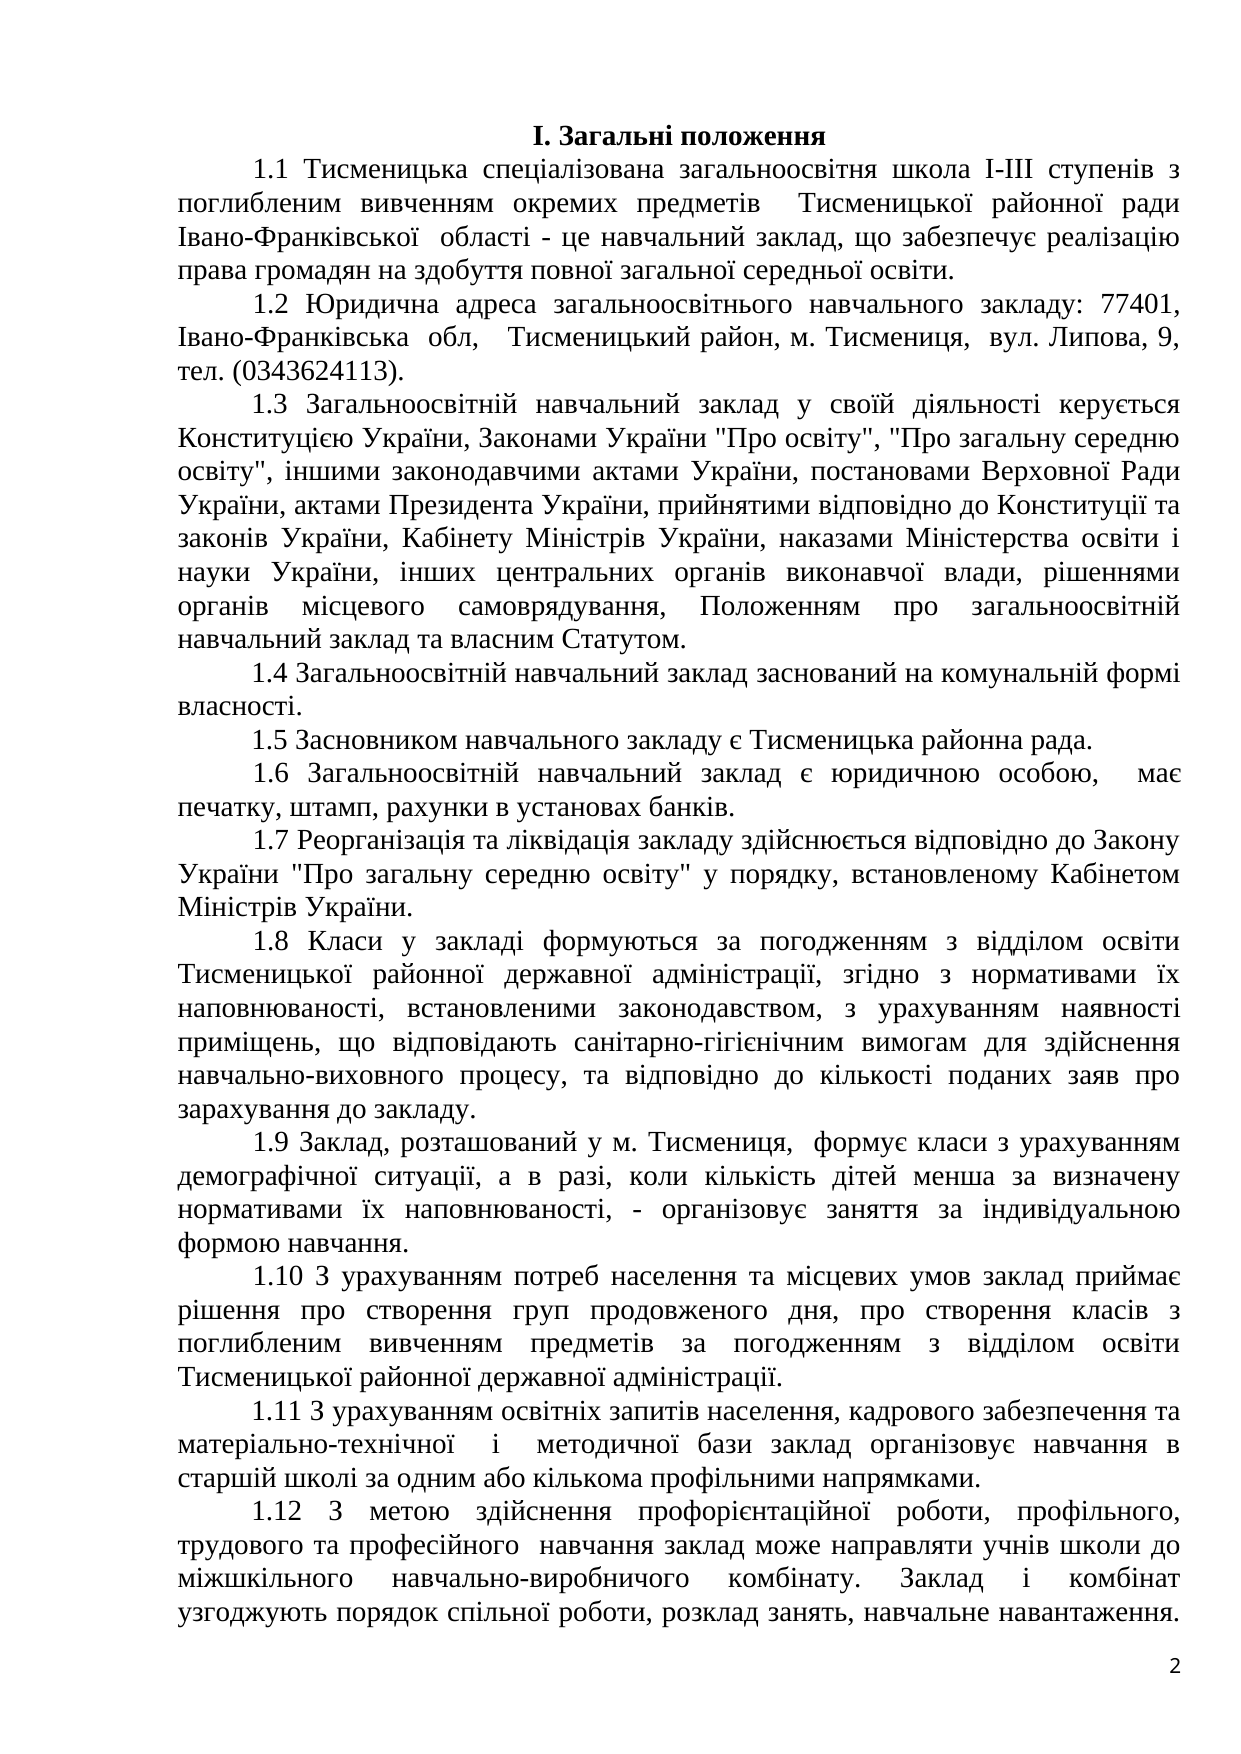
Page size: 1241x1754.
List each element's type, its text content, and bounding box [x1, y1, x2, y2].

text 1.3 Загальноосвітній навчальний заклад у своїй діяльності керується Конституцією України, Законами України "Про освіту", "Про загальну середню освіту", іншими законодавчими актами України, постановами Верховної Ради України, актами Президента України, прийнятими відповідно до Конституції та законів України, Кабінету Міністрів України, наказами Міністерства освіти і науки України, інших центральних органів виконавчої влади, рішеннями органів місцевого самоврядування, Положенням про загальноосвітній навчальний заклад та власним Статутом. [177, 386, 1181, 655]
text 1.6 Загальноосвітній навчальний заклад є юридичною особою, має печатку, штамп, рахунки в установах банків. [177, 755, 1181, 822]
text 1.9 Заклад, розташований у м. Тисмениця, формує класи з урахуванням демографічної ситуації, а в разі, коли кількість дітей менша за визначену нормативами їх наповнюваності, - організовує заняття за індивідуальною формою навчання. [177, 1124, 1181, 1258]
text 1.7 Реорганізація та ліквідація закладу здійснюється відповідно до Закону України "Про загальну середню освіту" у порядку, встановленому Кабінетом Міністрів України. [177, 822, 1181, 923]
text 1.1 Тисменицька спеціалізована загальноосвітня школа І-ІІІ ступенів з поглибленим вивченням окремих предметів Тисменицької районної ради Івано-Франківської області - це навчальний заклад, що забезпечує реалізацію права громадян на здобуття повної загальної середньої освіти. [177, 152, 1181, 286]
text 1.8 Класи у закладі формуються за погодженням з відділом освіти Тисменицької районної державної адміністрації, згідно з нормативами їх наповнюваності, встановленими законодавством, з урахуванням наявності приміщень, що відповідають санітарно-гігієнічним вимогам для здійснення навчально-виховного процесу, та відповідно до кількості поданих заяв про зарахування до закладу. [177, 923, 1181, 1124]
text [177, 1493, 1181, 1627]
text 1.5 Засновником навчального закладу є Тисменицька районна рада. [177, 722, 1181, 755]
text І. Загальні положення [177, 118, 1181, 152]
text 1.2 Юридична адреса загальноосвітнього навчального закладу: 77401, Івано-Франківська обл, Тисменицький район, м. Тисмениця, вул. Липова, 9, тел. (0343624113). [177, 286, 1181, 386]
text 1.4 Загальноосвітній навчальний заклад заснований на комунальній формі власності. [177, 655, 1181, 722]
text 1.11 З урахуванням освітніх запитів населення, кадрового забезпечення та матеріально-технічної і методичної бази заклад організовує навчання в старшій школі за одним або кількома профільними напрямками. [177, 1393, 1181, 1493]
text 1.10 З урахуванням потреб населення та місцевих умов заклад приймає рішення про створення груп продовженого дня, про створення класів з поглибленим вивченням предметів за погодженням з відділом освіти Тисменицької районної державної адміністрації. [177, 1258, 1181, 1393]
